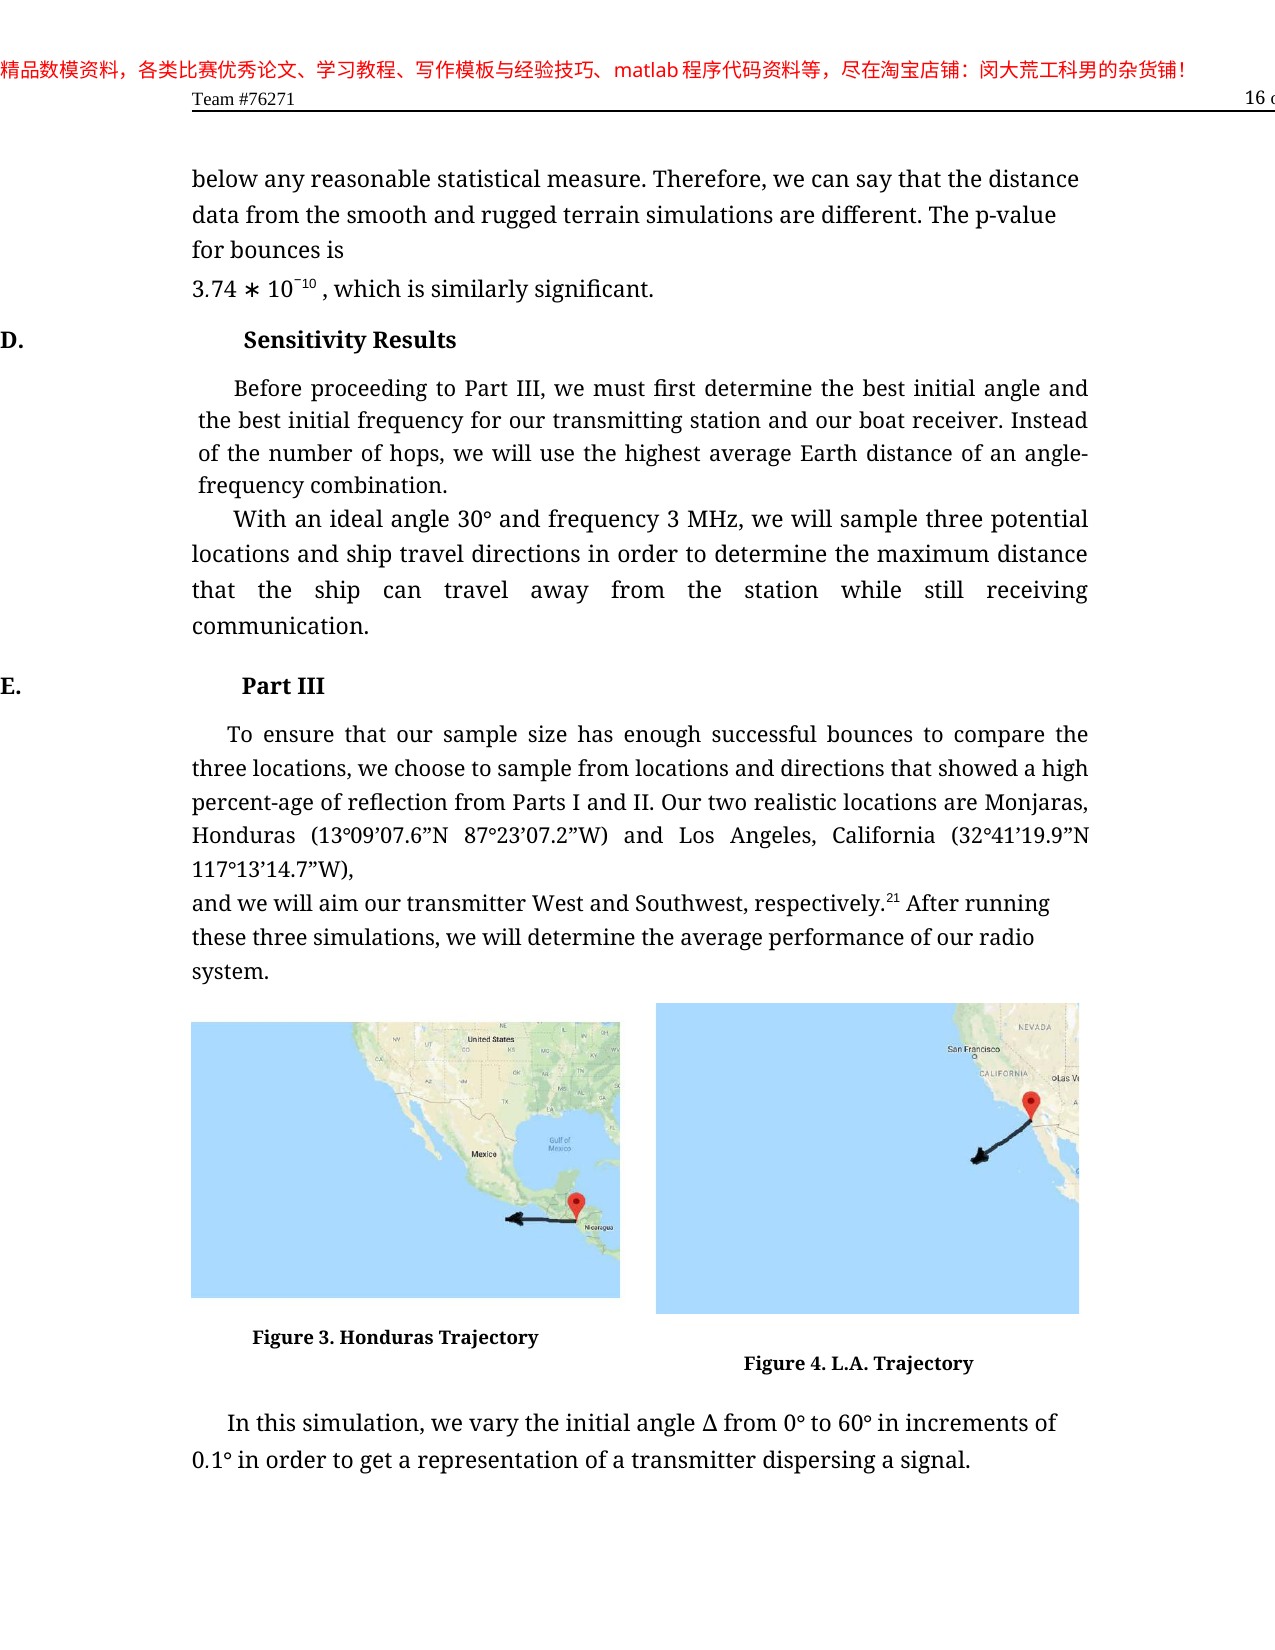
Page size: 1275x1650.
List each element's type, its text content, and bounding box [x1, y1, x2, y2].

text 精品数模资料，各类比赛优秀论文、学习教程、写作模板与经验技巧、matlab程序代码资料等，尽在淘宝店铺：闵大荒工科男的杂货铺！ [0, 59, 1250, 82]
text and we will aim our transmitter West and Southwest, respectively.21 After running these three simulations, we will determine the average performance of our radio system. [192, 888, 1075, 986]
list Sensitivity Results [0, 324, 1250, 355]
text Figure 4. L.A. Trajectory [744, 1351, 1250, 1376]
text Figure 3. Honduras Trajectory [252, 1324, 1250, 1349]
text 3.74 ∗ 10−10 , which is similarly significant. [192, 269, 1250, 305]
text In this simulation, we vary the initial angle ∆ from 0° to 60° in increments of 0.1° in order to get a representation of a transmitter dispersing a signal. [192, 1407, 1067, 1475]
list Part III [0, 670, 1250, 702]
table_header Team #76271 [192, 84, 849, 110]
text below any reasonable statistical measure. Therefore, we can say that the distance data from the smooth and rugged terrain simulations are different. The p-value for bounces is [192, 163, 1087, 265]
text With an ideal angle 30° and frequency 3 MHz, we will sample three potential locations and ship travel directions in order to determine the maximum distance that the ship can travel away from the station while still receiving communication. [192, 503, 1089, 641]
text To ensure that our sample size has enough successful bounces to compare the three locations, we choose to sample from locations and directions that showed a high percent-age of reflection from Parts I and II. Our two realistic locations are Monjaras, Honduras (13°09’07.6”N 87°23’07.2”W) and Los Angeles, California (32°41’19.9”N 117°13’14.7”W), [192, 719, 1089, 884]
picture [191, 1003, 1080, 1314]
text Before proceeding to Part III, we must first determine the best initial angle and the best initial frequency for our transmitting station and our boat receiver. Instead of the number of hops, we will use the highest average Earth distance of an angle-frequency combination. [198, 373, 1089, 500]
table_header 16 of 30 [849, 84, 1275, 110]
